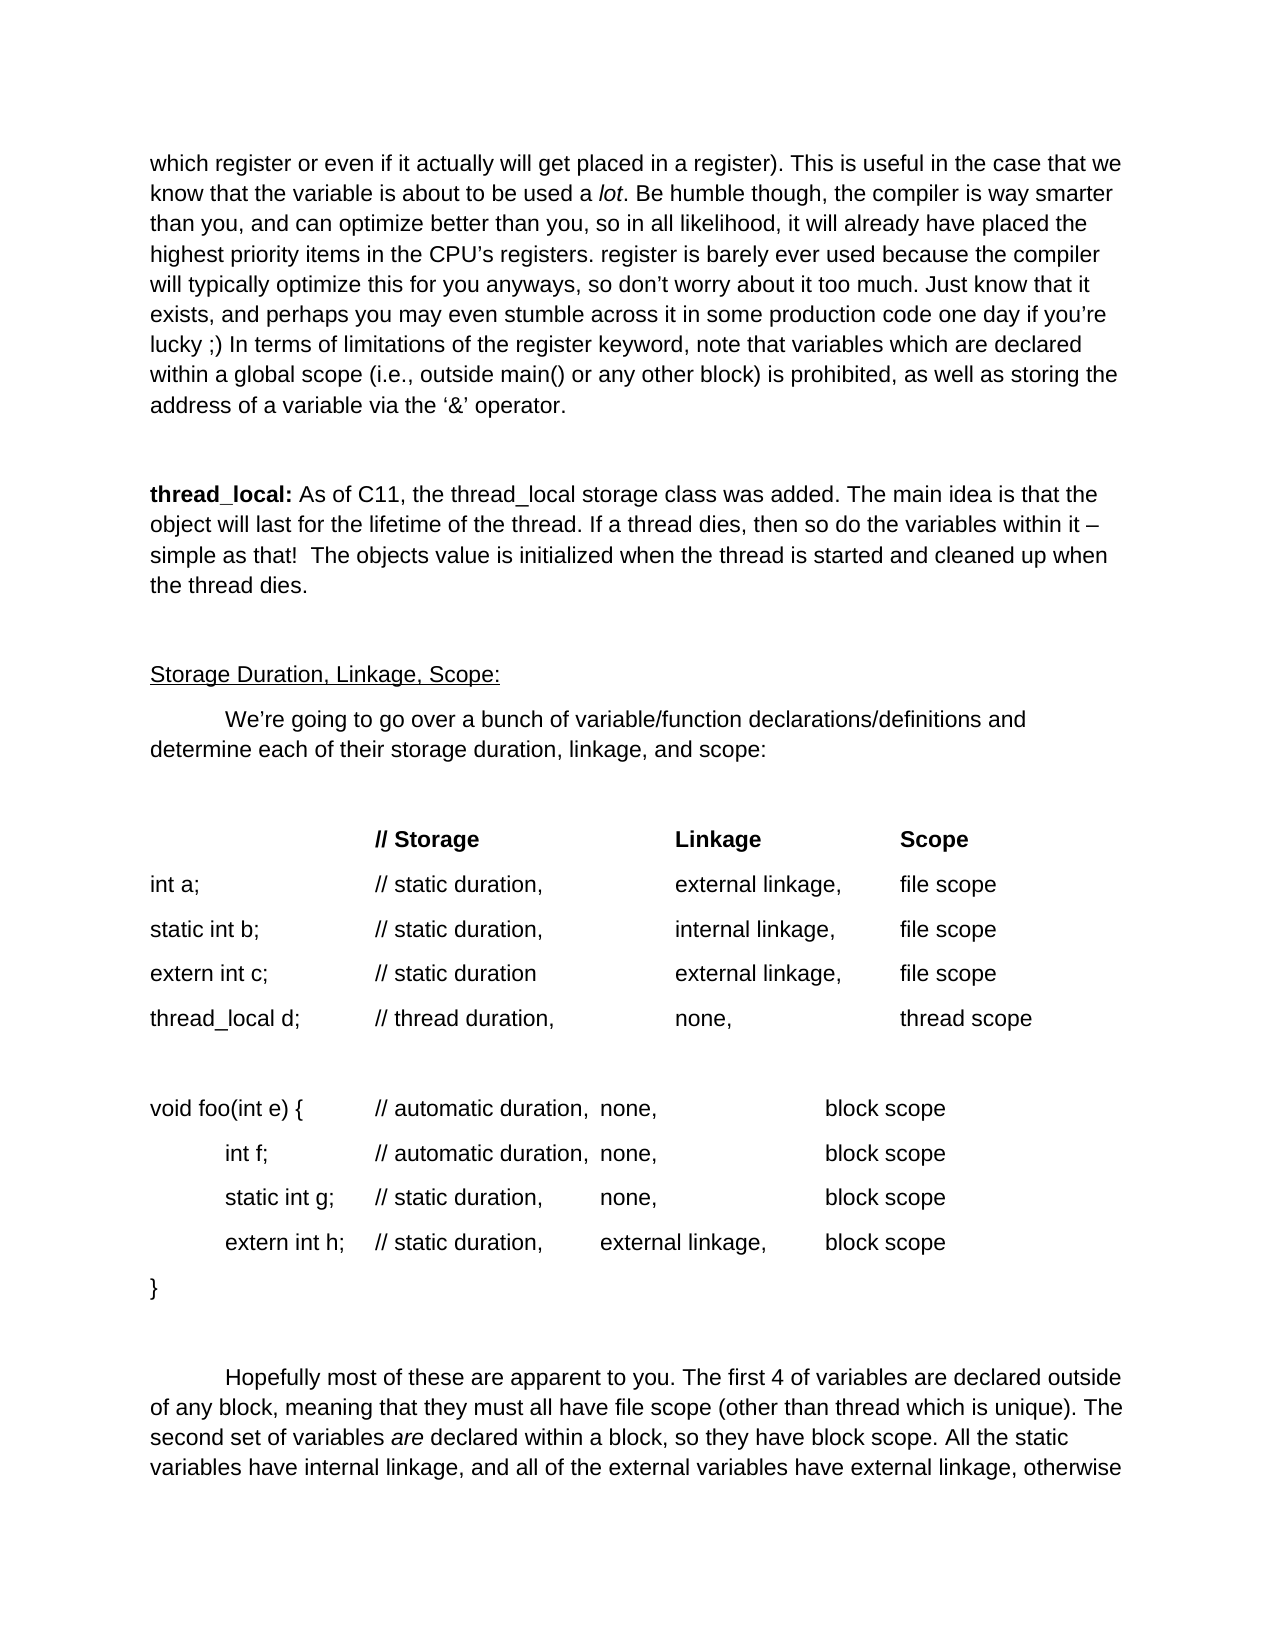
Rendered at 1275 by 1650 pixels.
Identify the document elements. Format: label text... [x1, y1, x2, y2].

text static int g; // static duration, none, block scope [150, 1184, 1125, 1211]
text } [150, 1274, 1125, 1300]
text int f; // automatic duration, none, block scope [150, 1139, 1125, 1166]
text Storage Duration, Linkage, Scope: [150, 661, 1125, 688]
text void foo(int e) { // automatic duration, none, block scope [150, 1095, 1125, 1121]
text thread_local: As of C11, the thread_local storage class was added. The main idea is that the object will last for the lifetime of the thread. If a thread dies, then so do the variables within it – simple as that! The objects value is initialized when the thread is started and cleaned up when the thread dies. [150, 481, 1125, 598]
text // Storage Linkage Scope [150, 826, 1125, 852]
text static int b; // static duration, internal linkage, file scope [150, 916, 1125, 942]
text extern int h; // static duration, external linkage, block scope [150, 1229, 1125, 1256]
text thread_local d; // thread duration, none, thread scope [150, 1005, 1125, 1032]
text We’re going to go over a bunch of variable/function declarations/definitions and determine each of their storage duration, linkage, and scope: [150, 706, 1125, 763]
text extern int c; // static duration external linkage, file scope [150, 960, 1125, 987]
text int a; // static duration, external linkage, file scope [150, 871, 1125, 897]
